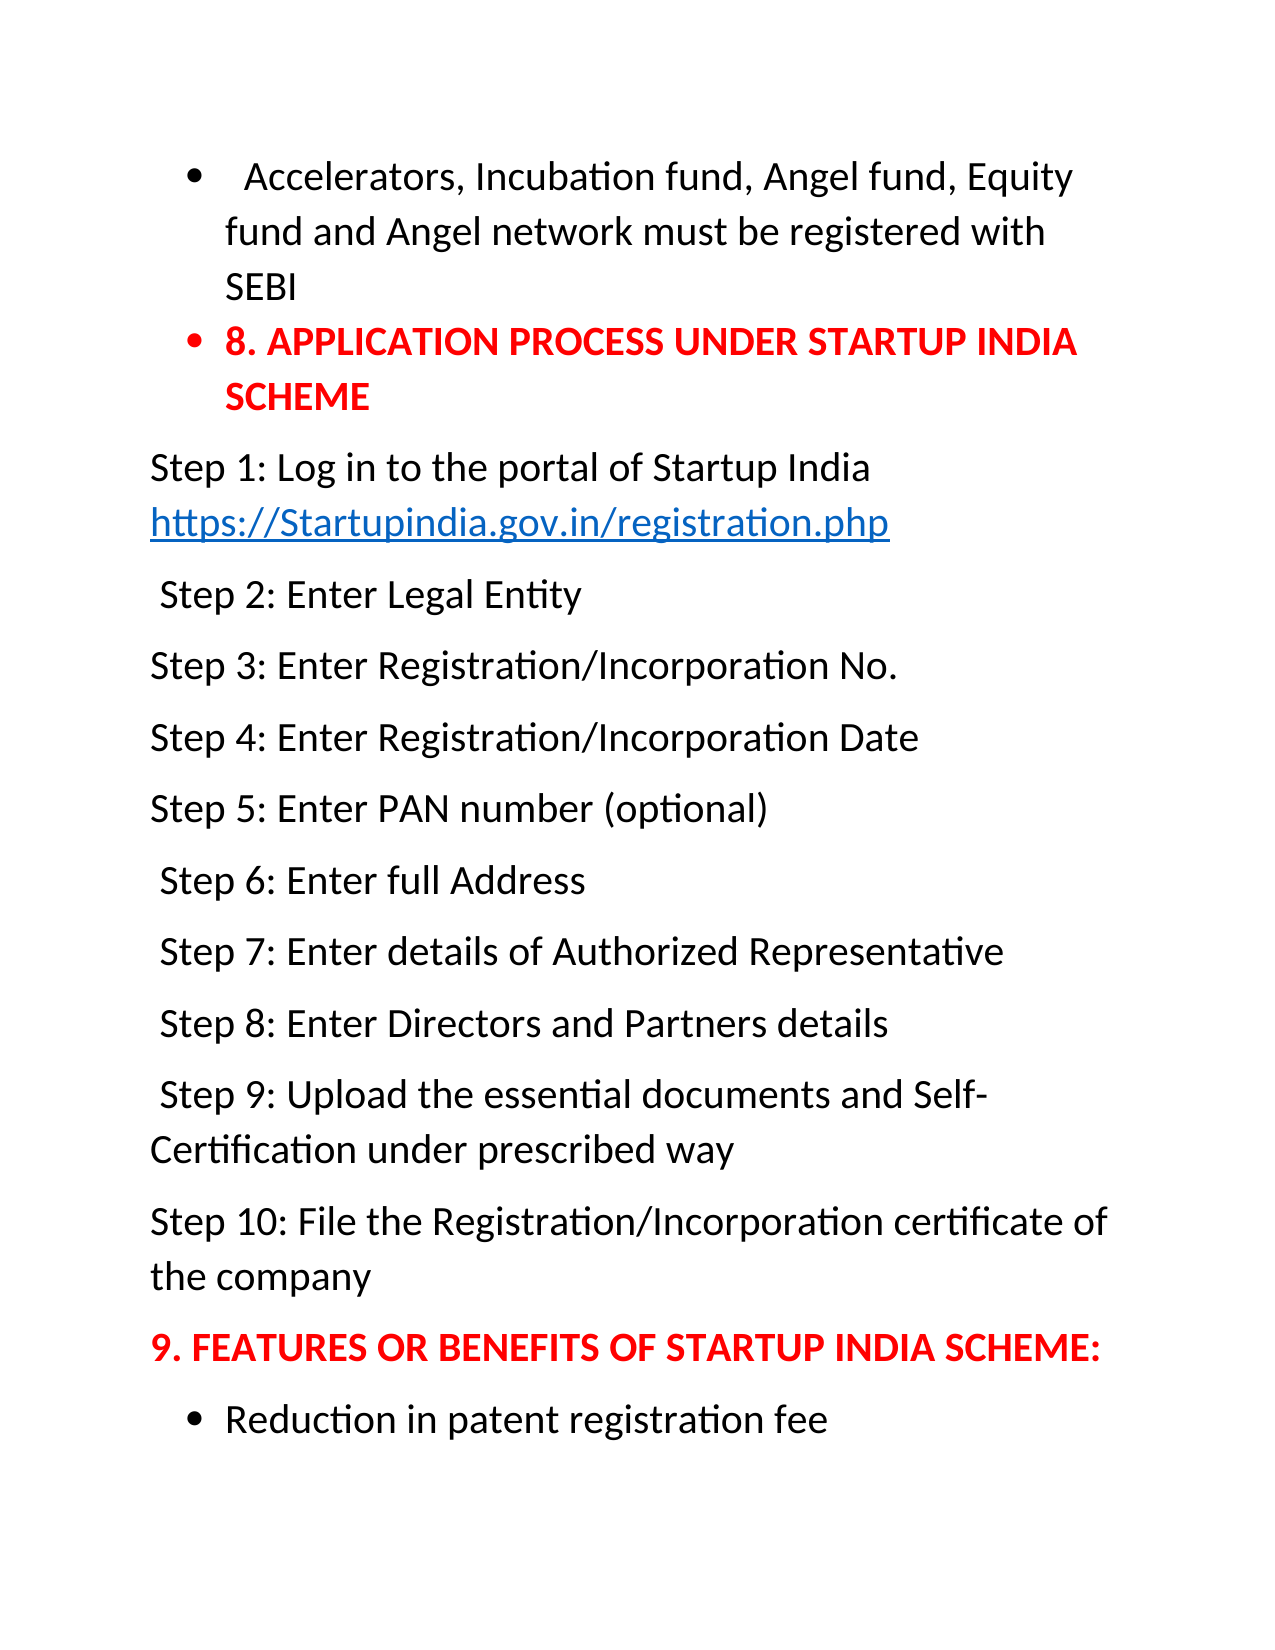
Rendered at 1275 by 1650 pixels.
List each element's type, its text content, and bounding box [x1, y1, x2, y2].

text Step 3: Enter Registration/Incorporation No. [150, 639, 1125, 690]
list Reduction in patent registration fee [187, 1393, 1125, 1444]
list Accelerators, Incubation fund, Angel fund, Equity fund and Angel network must be registered with SEBI [187, 150, 1125, 311]
text Step 9: Upload the essential documents and Self-Certification under prescribed way [150, 1068, 1125, 1174]
text Step 4: Enter Registration/Incorporation Date [150, 711, 1125, 762]
text Step 6: Enter full Address [150, 854, 1125, 905]
text Step 10: File the Registration/Incorporation certificate of the company [150, 1195, 1125, 1301]
text Step 1: Log in to the portal of Startup India https://Startupindia.gov.in/registration.php [150, 441, 1125, 547]
text Step 7: Enter details of Authorized Representative [150, 925, 1125, 976]
text Step 2: Enter Legal Entity [150, 568, 1125, 618]
list 8. APPLICATION PROCESS UNDER STARTUP INDIA SCHEME [187, 315, 1125, 420]
text 9. FEATURES OR BENEFITS OF STARTUP INDIA SCHEME: [150, 1321, 1125, 1372]
text Step 8: Enter Directors and Partners details [150, 997, 1125, 1048]
text Step 5: Enter PAN number (optional) [150, 782, 1125, 833]
